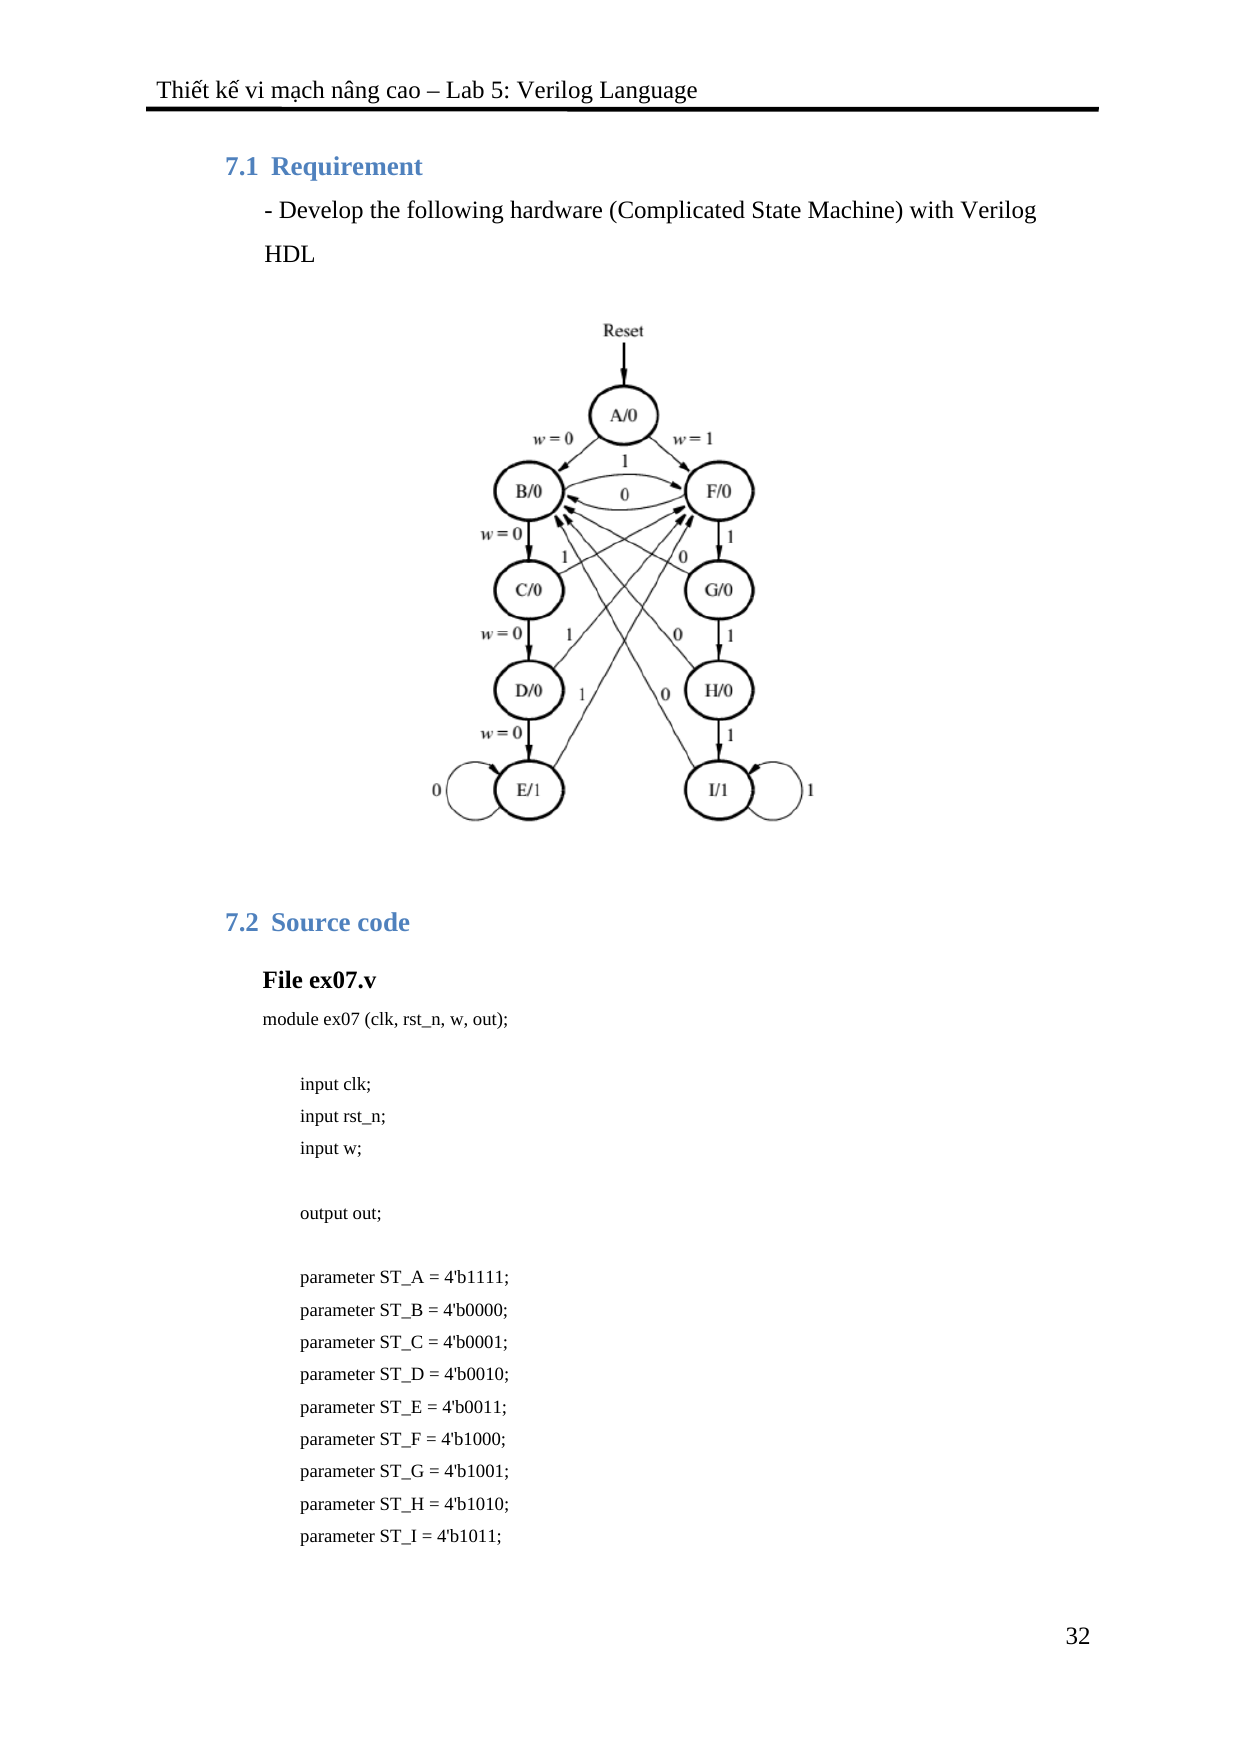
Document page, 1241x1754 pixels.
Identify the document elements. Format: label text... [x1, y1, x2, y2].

subtitle Source code [225, 906, 1090, 937]
picture [403, 306, 837, 839]
list parameter ST_F = 4'b1000; [262, 1428, 1090, 1449]
list parameter ST_B = 4'b0000; [262, 1299, 1090, 1320]
list input w; [262, 1137, 1090, 1159]
list output out; [262, 1202, 1090, 1223]
list parameter ST_E = 4'b0011; [262, 1396, 1090, 1417]
list parameter ST_A = 4'b1111; [262, 1266, 1090, 1288]
list module ex07 (clk, rst_n, w, out); [262, 1008, 1090, 1030]
list parameter ST_D = 4'b0010; [262, 1363, 1090, 1385]
list input clk; [262, 1073, 1090, 1094]
list parameter ST_I = 4'b1011; [262, 1525, 1090, 1546]
list File ex07.v [262, 965, 1090, 994]
list input rst_n; [262, 1105, 1090, 1127]
list parameter ST_G = 4'b1001; [262, 1460, 1090, 1482]
list parameter ST_C = 4'b0001; [262, 1331, 1090, 1353]
list parameter ST_H = 4'b1010; [262, 1492, 1090, 1514]
